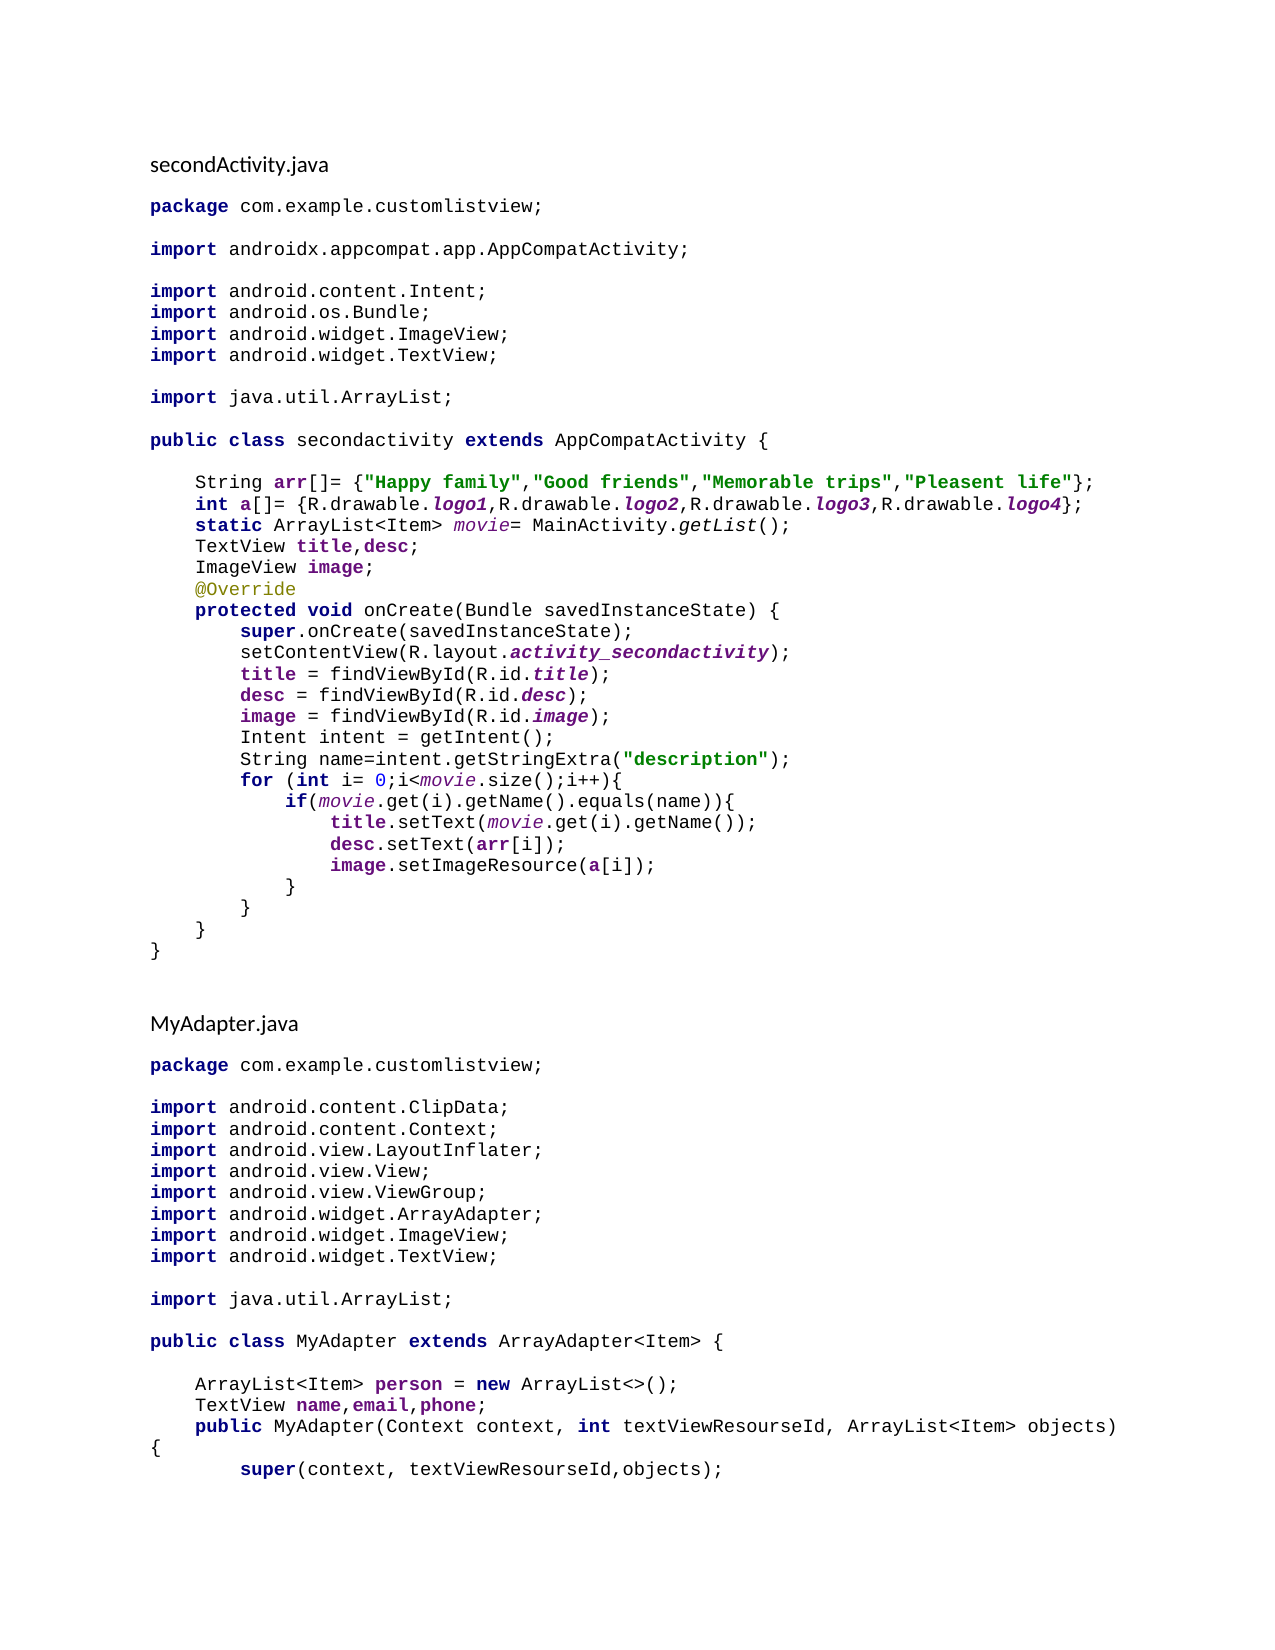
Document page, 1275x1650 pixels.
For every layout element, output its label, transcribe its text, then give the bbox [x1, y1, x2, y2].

text secondActivity.java [150, 150, 1125, 178]
text package com.example.customlistview; import androidx.appcompat.app.AppCompatActivity; import android.content.Intent; import android.os.Bundle; import android.widget.ImageView; import android.widget.TextView; import java.util.ArrayList; public class secondactivity extends AppCompatActivity { String arr[]= {"Happy family","Good friends","Memorable trips","Pleasent life"}; int a[]= {R.drawable.logo1,R.drawable.logo2,R.drawable.logo3,R.drawable.logo4}; static ArrayList<Item> movie= MainActivity.getList(); TextView title,desc; ImageView image; @Override protected void onCreate(Bundle savedInstanceState) { super.onCreate(savedInstanceState); setContentView(R.layout.activity_secondactivity); title = findViewById(R.id.title); desc = findViewById(R.id.desc); image = findViewById(R.id.image); Intent intent = getIntent(); String name=intent.getStringExtra("description"); for (int i= 0;i<movie.size();i++){ if(movie.get(i).getName().equals(name)){ title.setText(movie.get(i).getName()); desc.setText(arr[i]); image.setImageResource(a[i]); } } } } [150, 197, 1125, 962]
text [150, 1056, 1125, 1481]
text MyAdapter.java [150, 1009, 1125, 1037]
